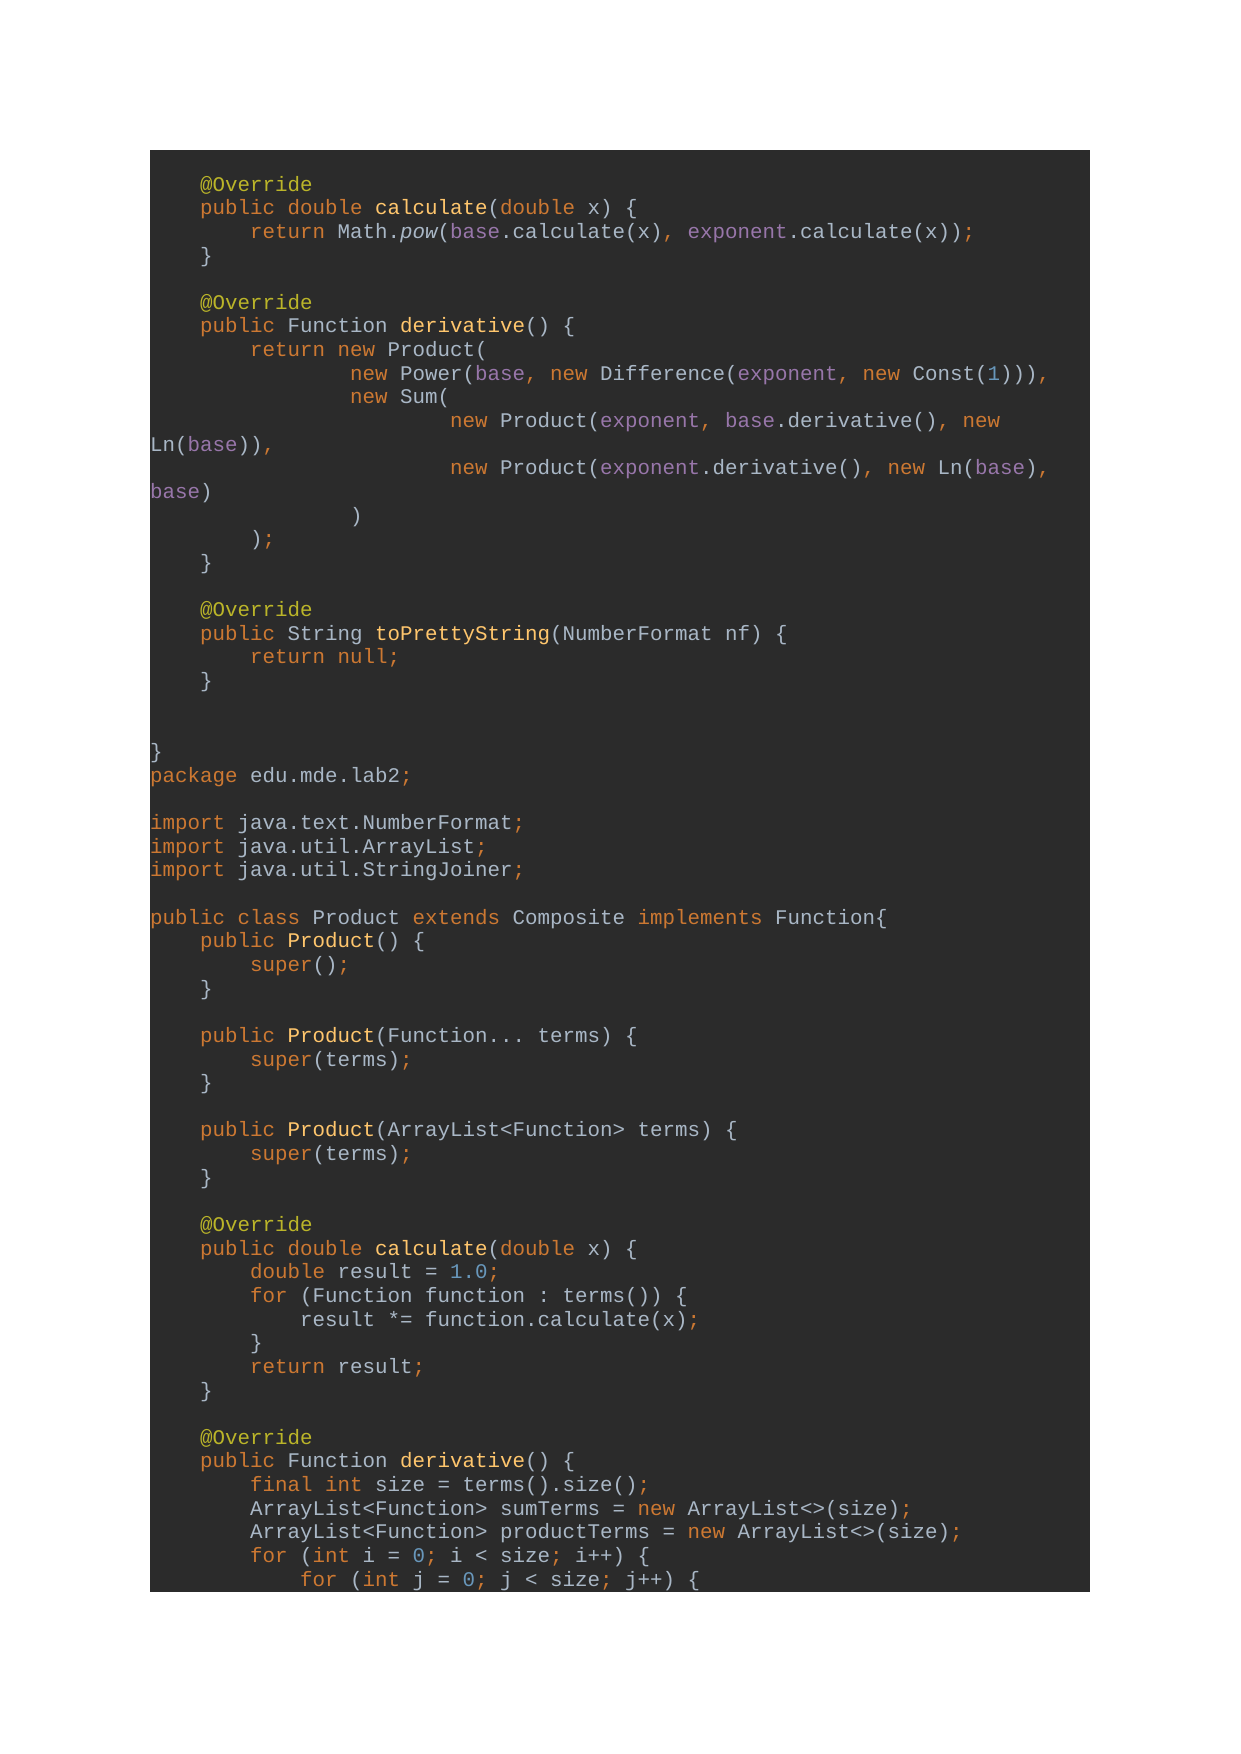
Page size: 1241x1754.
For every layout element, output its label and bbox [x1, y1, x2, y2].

text [150, 150, 1090, 812]
text [150, 812, 1090, 1592]
